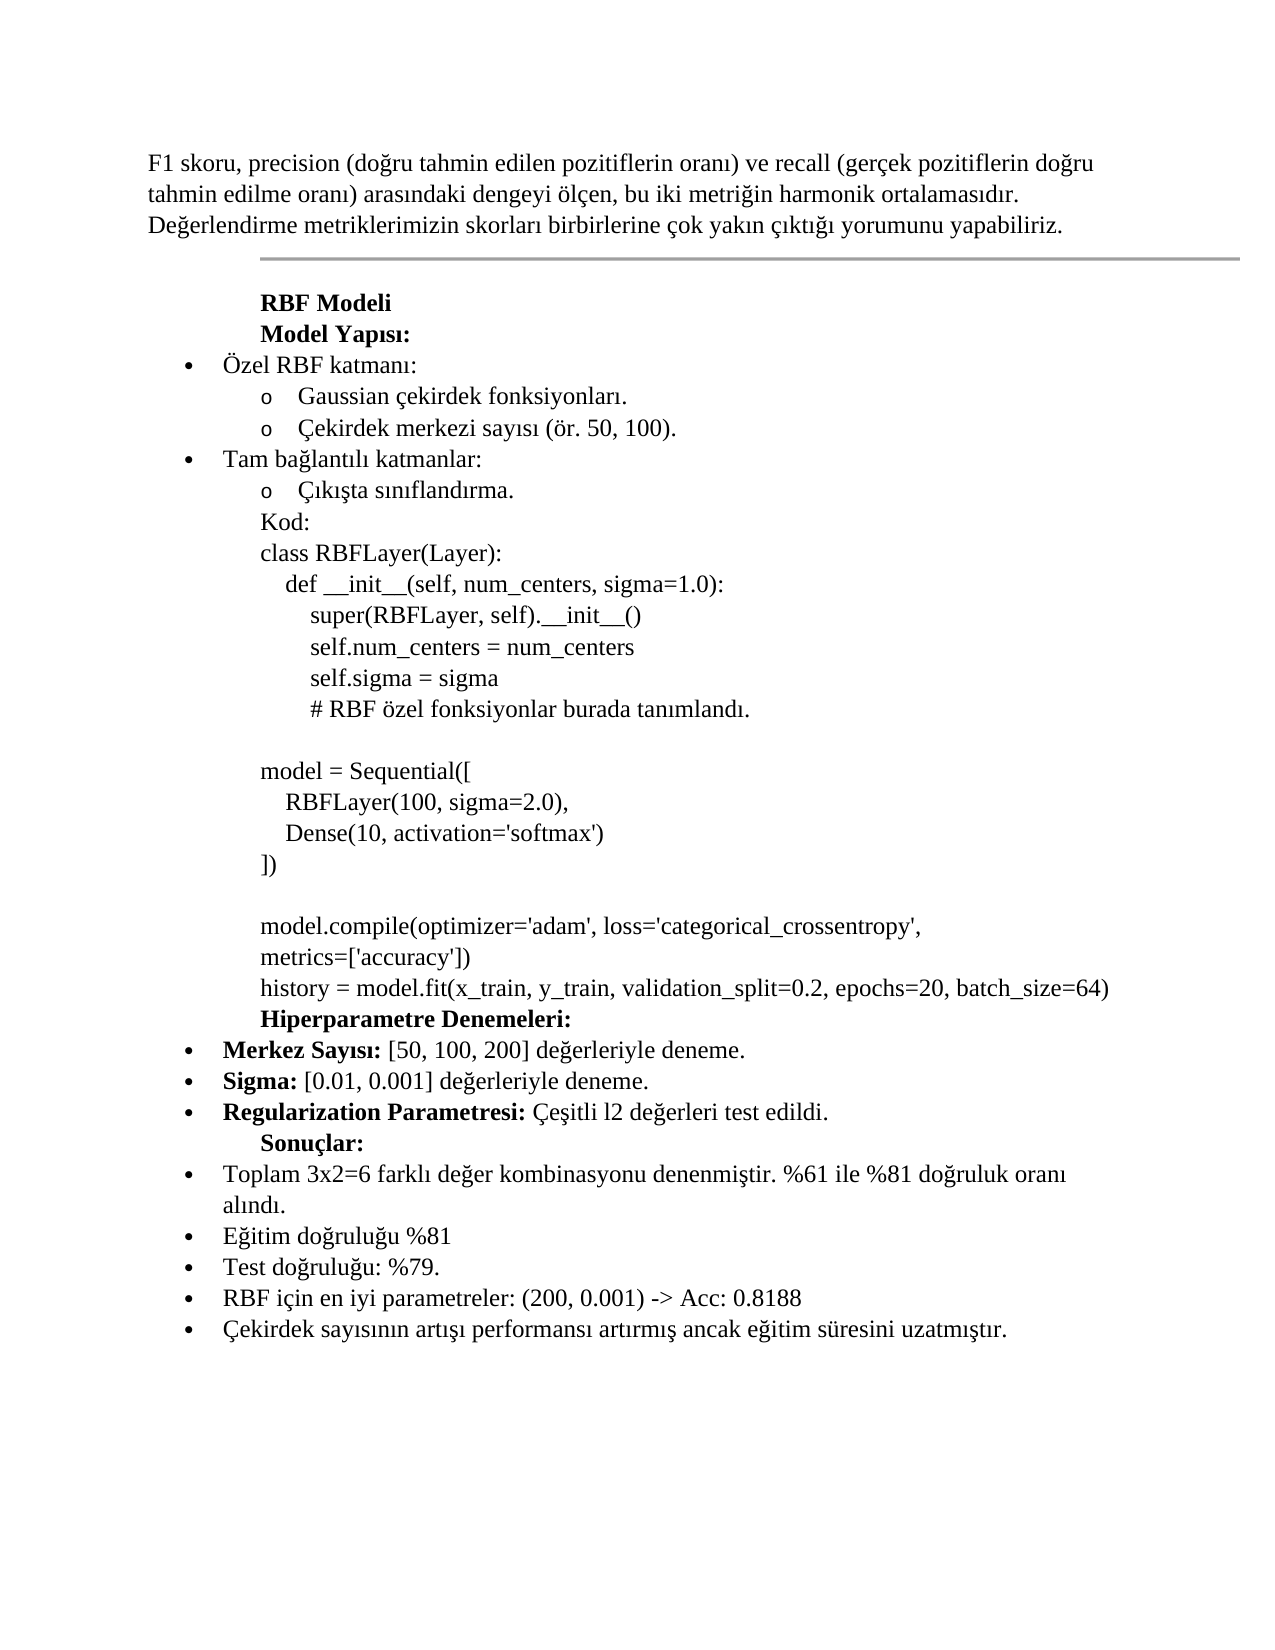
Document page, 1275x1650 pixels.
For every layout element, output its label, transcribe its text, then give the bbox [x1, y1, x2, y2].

list self.num_centers = num_centers [260, 632, 1127, 660]
list Çıkışta sınıflandırma. [260, 476, 1127, 505]
list RBF Modeli [260, 288, 1127, 316]
list super(RBFLayer, self).__init__() [260, 601, 1127, 629]
list Gaussian çekirdek fonksiyonları. [260, 381, 1127, 410]
list def __init__(self, num_centers, sigma=1.0): [260, 569, 1127, 598]
list model.compile(optimizer='adam', loss='categorical_crossentropy', metrics=['accuracy']) [260, 911, 1127, 971]
list Dense(10, activation='softmax') [260, 818, 1127, 847]
list self.sigma = sigma [260, 663, 1127, 691]
list RBF için en iyi parametreler: (200, 0.001) -> Acc: 0.8188 [185, 1283, 1127, 1312]
list Çekirdek merkezi sayısı (ör. 50, 100). [260, 413, 1127, 442]
list Merkez Sayısı: [50, 100, 200] değerleriyle deneme. [185, 1035, 1127, 1064]
list Eğitim doğruluğu %81 [185, 1221, 1127, 1250]
list Toplam 3x2=6 farklı değer kombinasyonu denenmiştir. %61 ile %81 doğruluk oranı alındı. [185, 1159, 1127, 1219]
list class RBFLayer(Layer): [260, 538, 1127, 567]
list Model Yapısı: [260, 319, 1127, 347]
list ]) [260, 849, 1127, 878]
list Tam bağlantılı katmanlar: [185, 444, 1127, 473]
list Hiperparametre Denemeleri: [260, 1004, 1127, 1033]
list Kod: [260, 507, 1127, 536]
list Sigma: [0.01, 0.001] değerleriyle deneme. [185, 1066, 1127, 1095]
list Regularization Parametresi: Çeşitli l2 değerleri test edildi. [185, 1097, 1127, 1126]
text F1 skoru, precision (doğru tahmin edilen pozitiflerin oranı) ve recall (gerçek pozitiflerin doğru tahmin edilme oranı) arasındaki dengeyi ölçen, bu iki metriğin harmonik ortalamasıdır. Değerlendirme metriklerimizin skorları birbirlerine çok yakın çıktığı yorumunu yapabiliriz. [148, 148, 1127, 238]
list Özel RBF katmanı: [185, 350, 1127, 378]
list # RBF özel fonksiyonlar burada tanımlandı. [260, 694, 1127, 722]
list model = Sequential([ [260, 756, 1127, 784]
list Sonuçlar: [260, 1128, 1127, 1157]
list history = model.fit(x_train, y_train, validation_split=0.2, epochs=20, batch_size=64) [260, 973, 1127, 1002]
list RBFLayer(100, sigma=2.0), [260, 787, 1127, 816]
list Çekirdek sayısının artışı performansı artırmış ancak eğitim süresini uzatmıştır. [185, 1314, 1127, 1343]
list Test doğruluğu: %79. [185, 1252, 1127, 1281]
